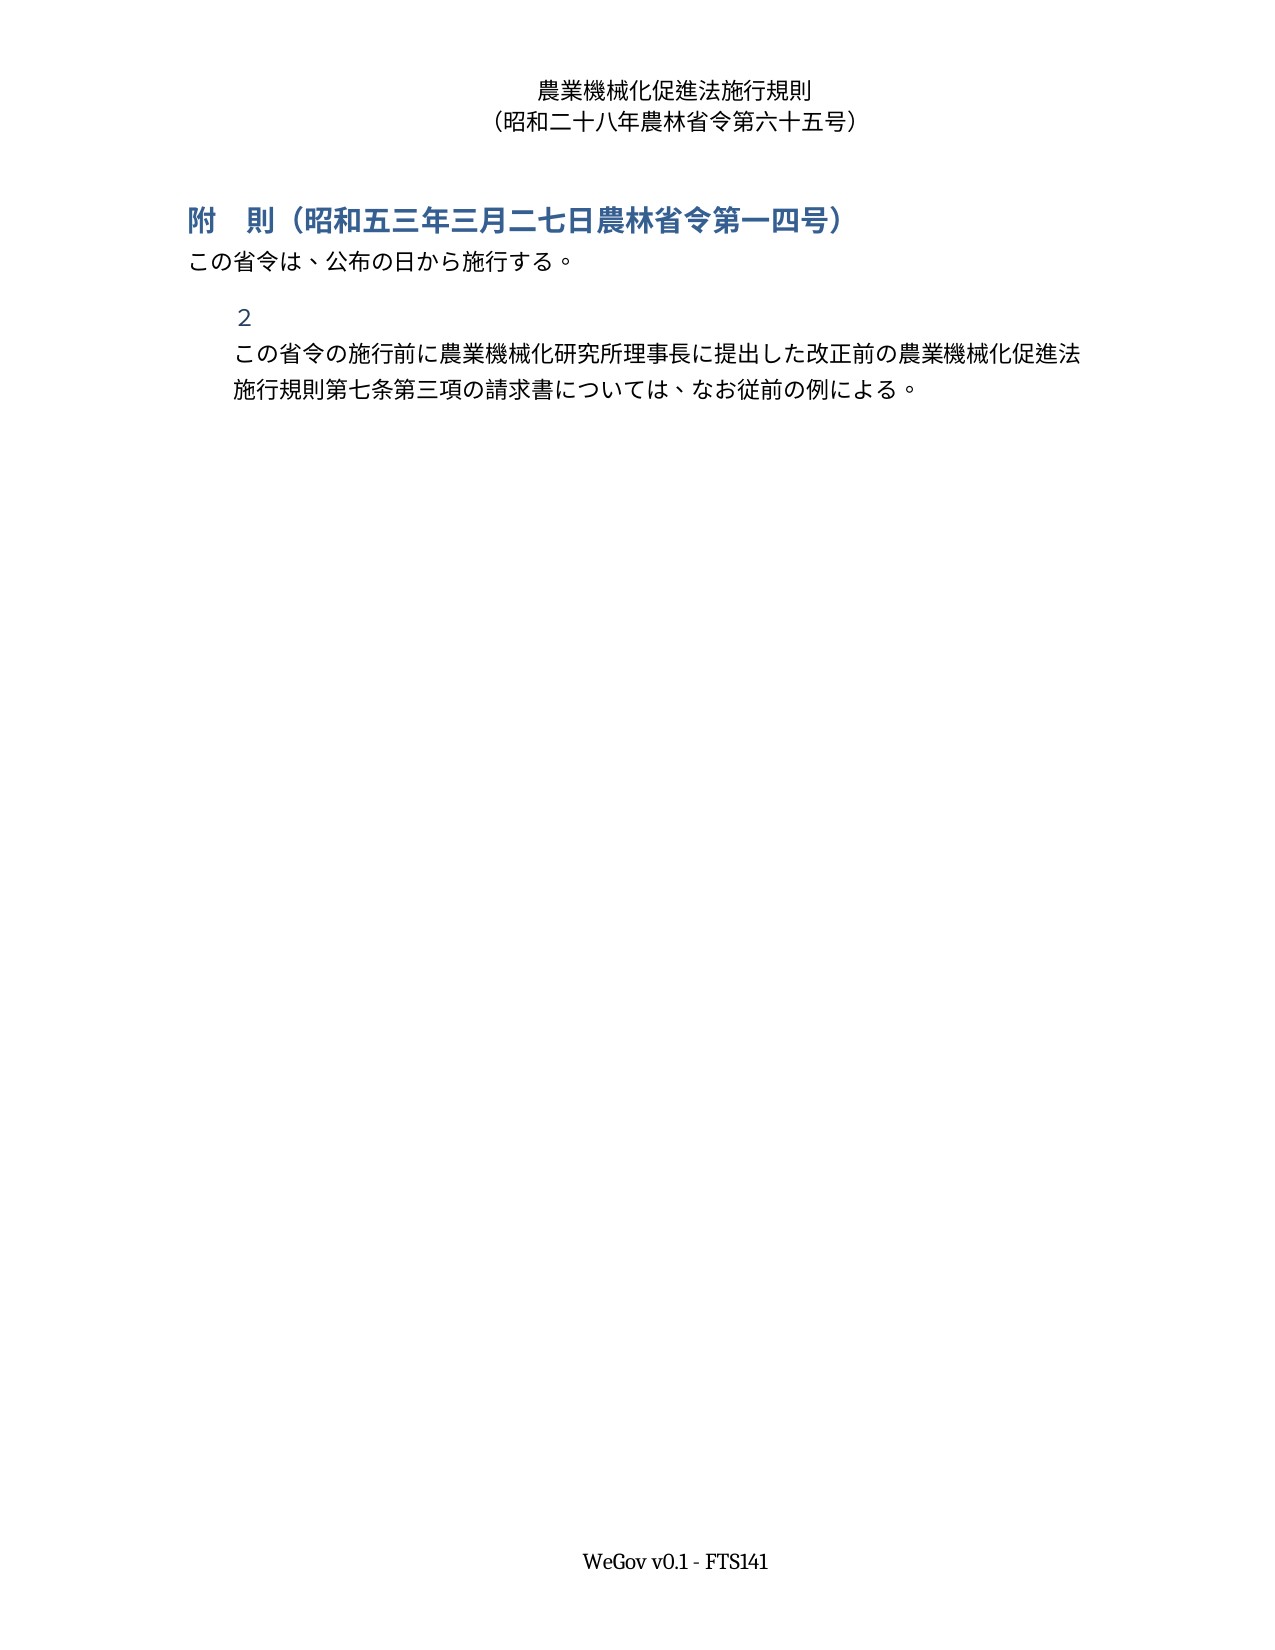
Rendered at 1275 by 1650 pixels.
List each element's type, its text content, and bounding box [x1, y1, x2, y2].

subtitle 附 則（昭和五三年三月二七日農林省令第一四号） [187, 200, 1087, 240]
text この省令の施行前に農業機械化研究所理事長に提出した改正前の農業機械化促進法施行規則第七条第三項の請求書については、なお従前の例による。 [233, 338, 1087, 406]
text この省令は、公布の日から施行する。 [187, 246, 1087, 277]
subtitle ２ [233, 302, 1087, 334]
